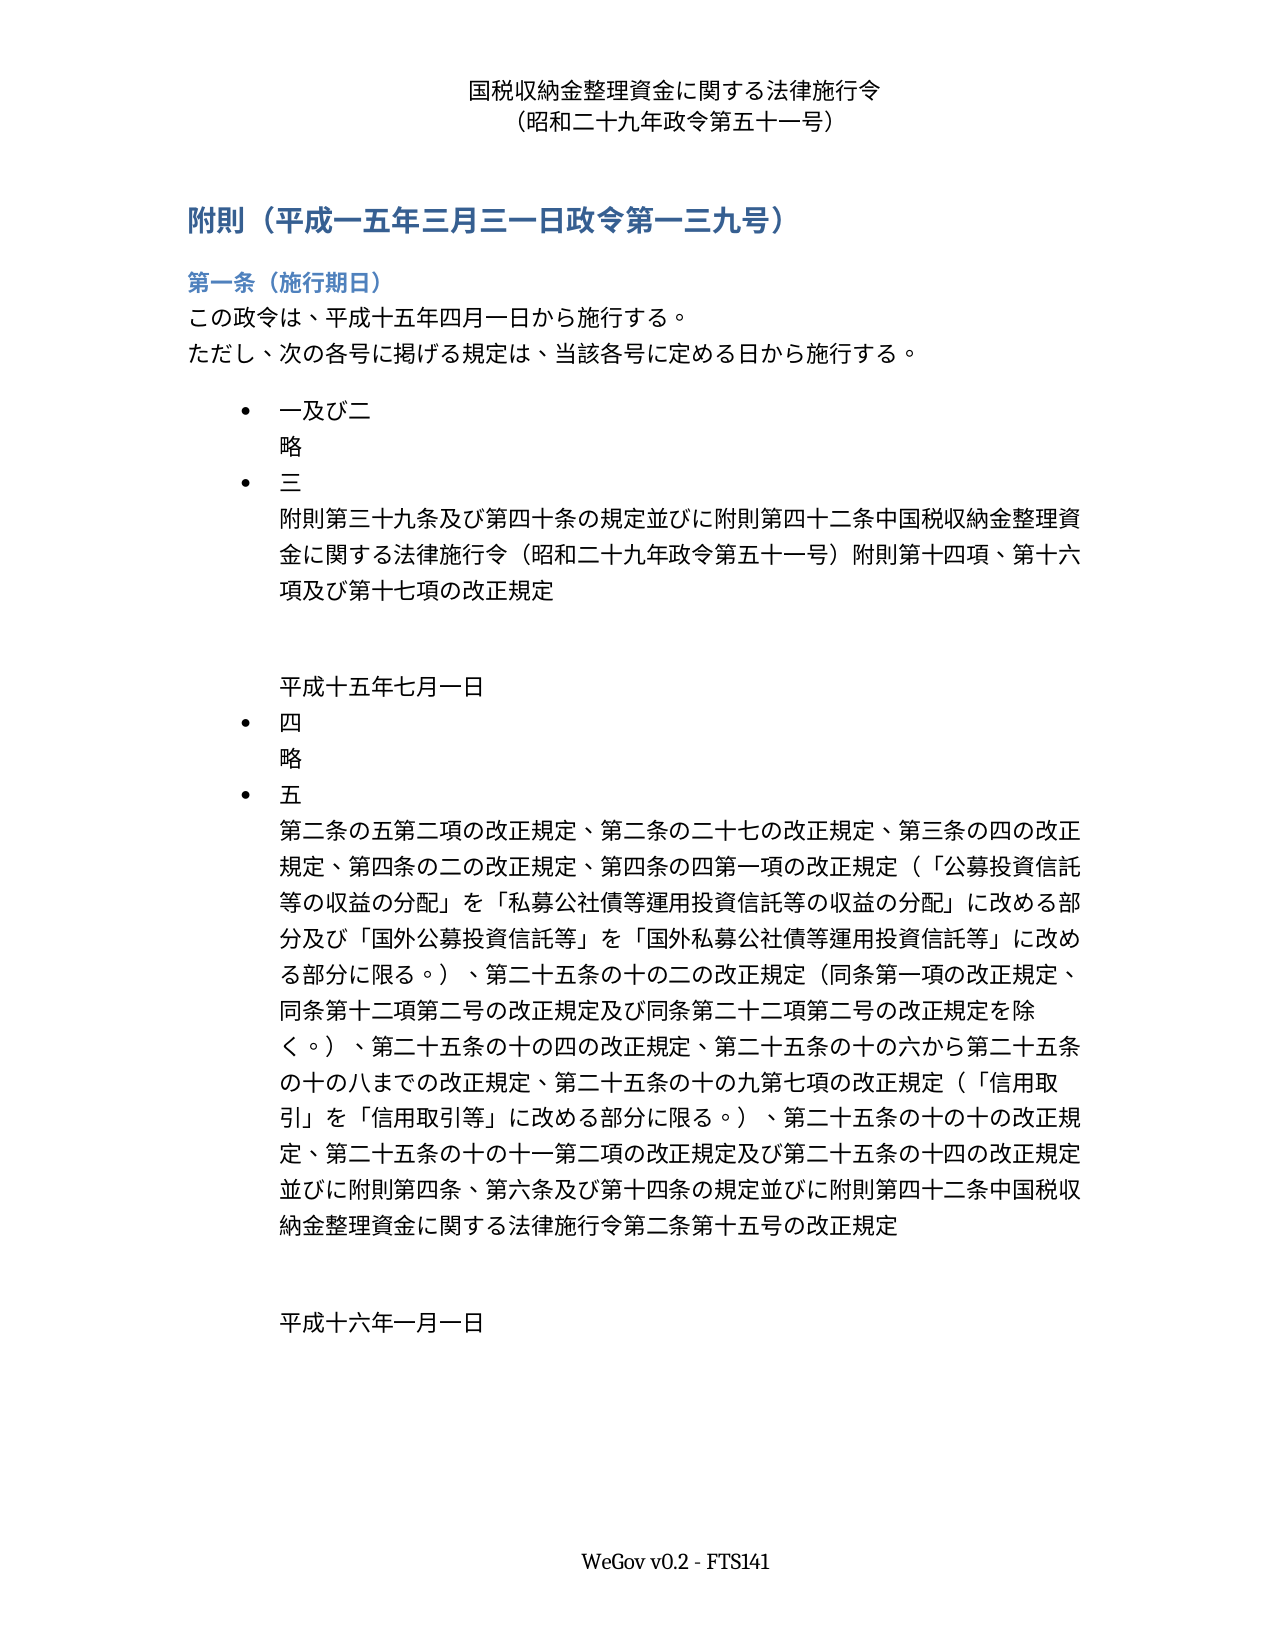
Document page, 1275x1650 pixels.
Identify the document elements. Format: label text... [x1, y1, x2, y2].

list 一及び二 略 [242, 395, 1087, 462]
subtitle 附則（平成一五年三月三一日政令第一三九号） [187, 200, 1087, 240]
text この政令は、平成十五年四月一日から施行する。 ただし、次の各号に掲げる規定は、当該各号に定める日から施行する。 [187, 302, 1087, 369]
subtitle 第一条（施行期日） [187, 266, 1087, 298]
list 四 略 [242, 707, 1087, 774]
list 三 附則第三十九条及び第四十条の規定並びに附則第四十二条中国税収納金整理資金に関する法律施行令（昭和二十九年政令第五十一号）附則第十四項、第十六項及び第十七項の改正規定 平成十五年七月一日 [242, 467, 1087, 702]
list 五 第二条の五第二項の改正規定、第二条の二十七の改正規定、第三条の四の改正規定、第四条の二の改正規定、第四条の四第一項の改正規定（「公募投資信託等の収益の分配」を「私募公社債等運用投資信託等の収益の分配」に改める部分及び「国外公募投資信託等」を「国外私募公社債等運用投資信託等」に改める部分に限る。）、第二十五条の十の二の改正規定（同条第一項の改正規定、同条第十二項第二号の改正規定及び同条第二十二項第二号の改正規定を除く。）、第二十五条の十の四の改正規定、第二十五条の十の六から第二十五条の十の八までの改正規定、第二十五条の十の九第七項の改正規定（「信用取引」を「信用取引等」に改める部分に限る。）、第二十五条の十の十の改正規定、第二十五条の十の十一第二項の改正規定及び第二十五条の十四の改正規定並びに附則第四条、第六条及び第十四条の規定並びに附則第四十二条中国税収納金整理資金に関する法律施行令第二条第十五号の改正規定 平成十六年一月一日 [242, 779, 1087, 1338]
